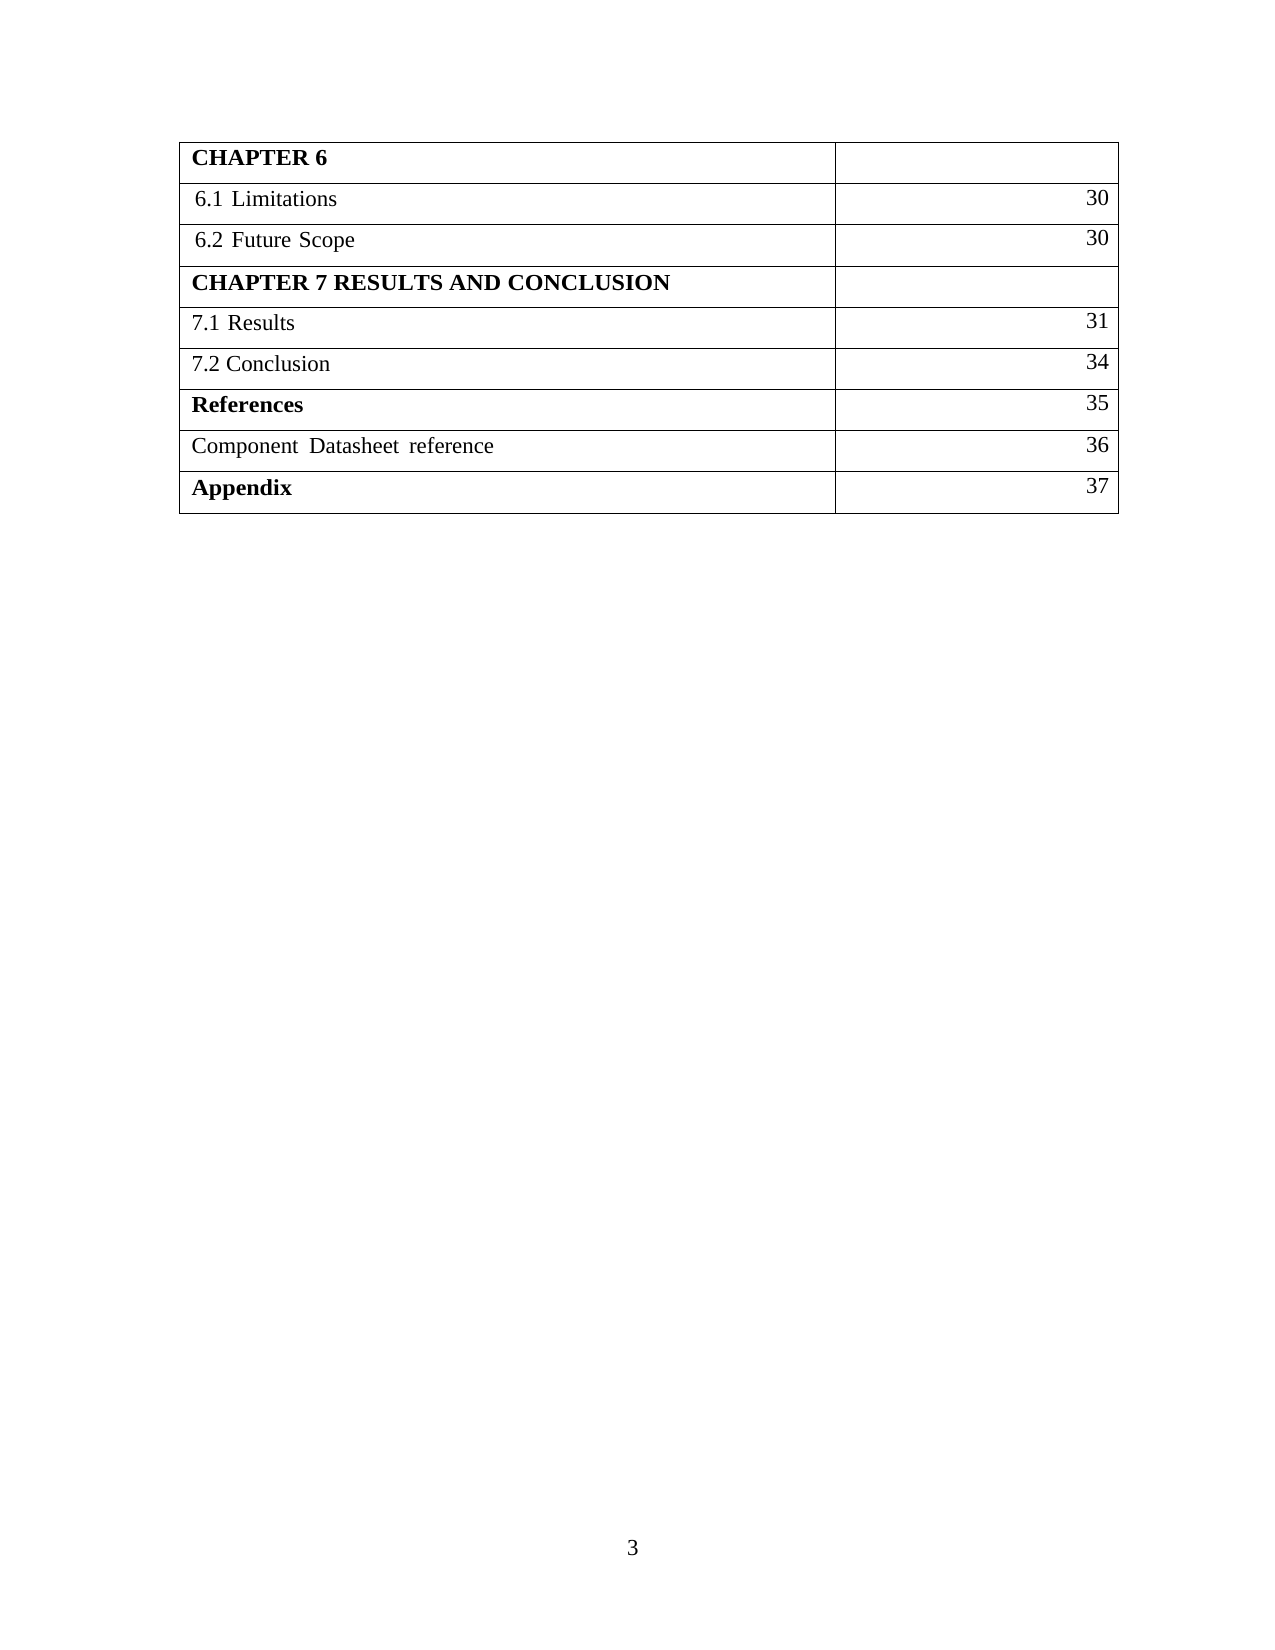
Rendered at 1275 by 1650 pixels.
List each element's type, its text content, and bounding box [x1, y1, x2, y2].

table_cell 36 [836, 431, 1118, 471]
table_cell 34 [836, 349, 1118, 389]
table_cell 35 [836, 390, 1118, 430]
table_cell References [180, 390, 835, 430]
table_cell 37 [836, 472, 1118, 513]
table_cell 6.1 Limitations [180, 184, 835, 224]
table_cell Appendix [180, 472, 835, 513]
table_cell [836, 267, 1118, 307]
table_cell 30 [836, 184, 1118, 224]
table_header CHAPTER 6 [180, 143, 835, 183]
table_cell CHAPTER 7 RESULTS AND CONCLUSION [180, 267, 835, 307]
table_cell 7.1 Results [180, 308, 835, 348]
table_cell 6.2 Future Scope [180, 225, 835, 266]
table_cell 31 [836, 308, 1118, 348]
table_header [836, 143, 1118, 183]
table_cell Component Datasheet reference [180, 431, 835, 471]
table_cell 7.2 Conclusion [180, 349, 835, 389]
table_cell 30 [836, 225, 1118, 266]
